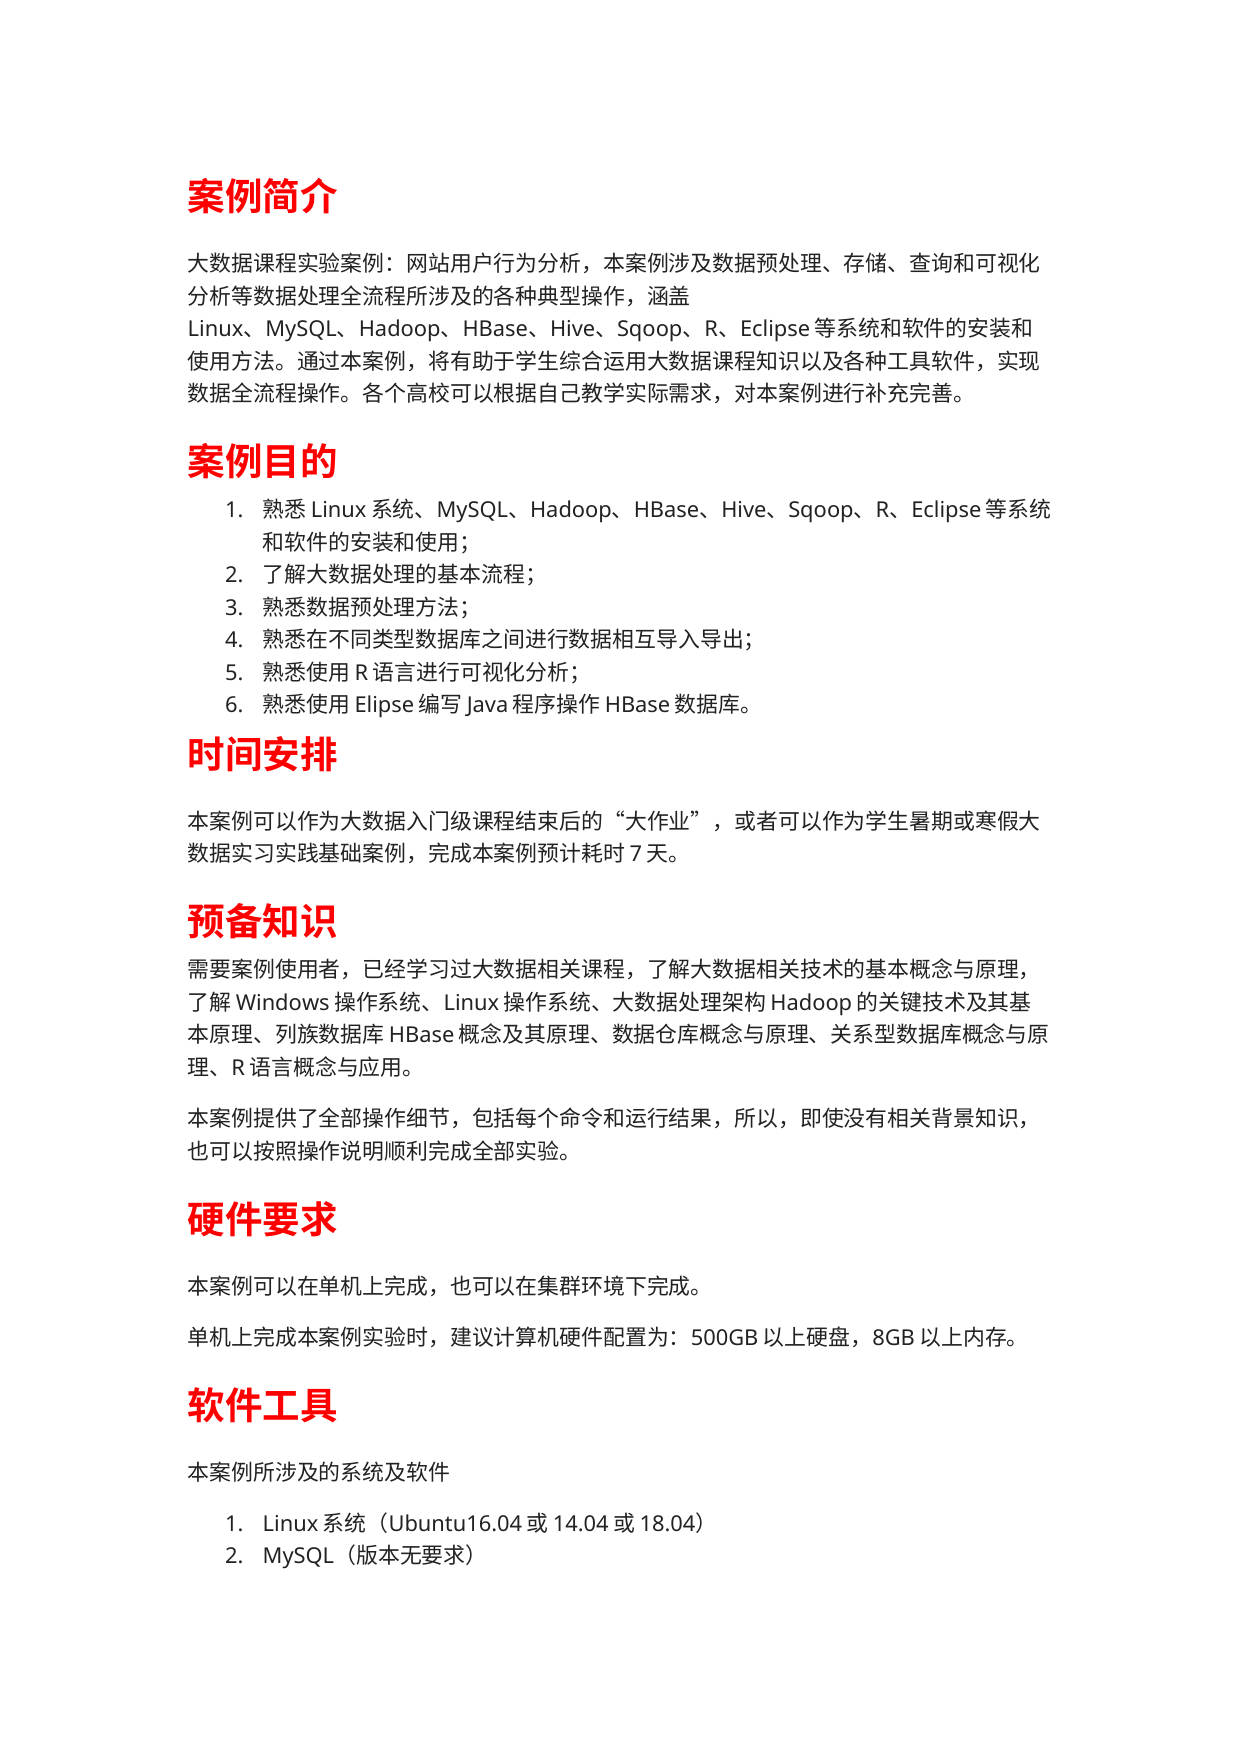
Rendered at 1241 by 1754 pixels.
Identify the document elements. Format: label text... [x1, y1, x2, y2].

text 大数据课程实验案例：网站用户行为分析，本案例涉及数据预处理、存储、查询和可视化分析等数据处理全流程所涉及的各种典型操作，涵盖Linux、MySQL、Hadoop、HBase、Hive、Sqoop、R、Eclipse等系统和软件的安装和使用方法。通过本案例，将有助于学生综合运用大数据课程知识以及各种工具软件，实现数据全流程操作。各个高校可以根据自己教学实际需求，对本案例进行补充完善。 [187, 246, 1053, 408]
list 熟悉在不同类型数据库之间进行数据相互导入导出； [225, 622, 1053, 654]
text 本案例提供了全部操作细节，包括每个命令和运行结果，所以，即使没有相关背景知识，也可以按照操作说明顺利完成全部实验。 [187, 1101, 1053, 1166]
text 预备知识 [187, 887, 1053, 952]
list MySQL（版本无要求） [225, 1538, 1053, 1571]
list 熟悉Linux系统、MySQL、Hadoop、HBase、Hive、Sqoop、R、Eclipse等系统和软件的安装和使用； [225, 492, 1053, 557]
list 熟悉使用Elipse编写Java程序操作HBase数据库。 [225, 687, 1053, 719]
list 熟悉数据预处理方法； [225, 589, 1053, 622]
text 单机上完成本案例实验时，建议计算机硬件配置为：500GB以上硬盘，8GB以上内存。 [187, 1319, 1053, 1352]
text 案例简介 [187, 162, 1053, 227]
list Linux系统（Ubuntu16.04或14.04或18.04） [225, 1506, 1053, 1538]
text 软件工具 [187, 1371, 1053, 1436]
text 需要案例使用者，已经学习过大数据相关课程，了解大数据相关技术的基本概念与原理，了解Windows操作系统、Linux操作系统、大数据处理架构Hadoop的关键技术及其基本原理、列族数据库HBase概念及其原理、数据仓库概念与原理、关系型数据库概念与原理、R语言概念与应用。 [187, 952, 1053, 1082]
list 熟悉使用R语言进行可视化分析； [225, 654, 1053, 687]
text 本案例可以在单机上完成，也可以在集群环境下完成。 [187, 1268, 1053, 1301]
text 本案例所涉及的系统及软件 [187, 1454, 1053, 1487]
text 本案例可以作为大数据入门级课程结束后的“大作业”，或者可以作为学生暑期或寒假大数据实习实践基础案例，完成本案例预计耗时7天。 [187, 803, 1053, 868]
text 时间安排 [187, 719, 1053, 784]
text 硬件要求 [187, 1184, 1053, 1249]
list 了解大数据处理的基本流程； [225, 557, 1053, 589]
text 案例目的 [187, 427, 1053, 492]
